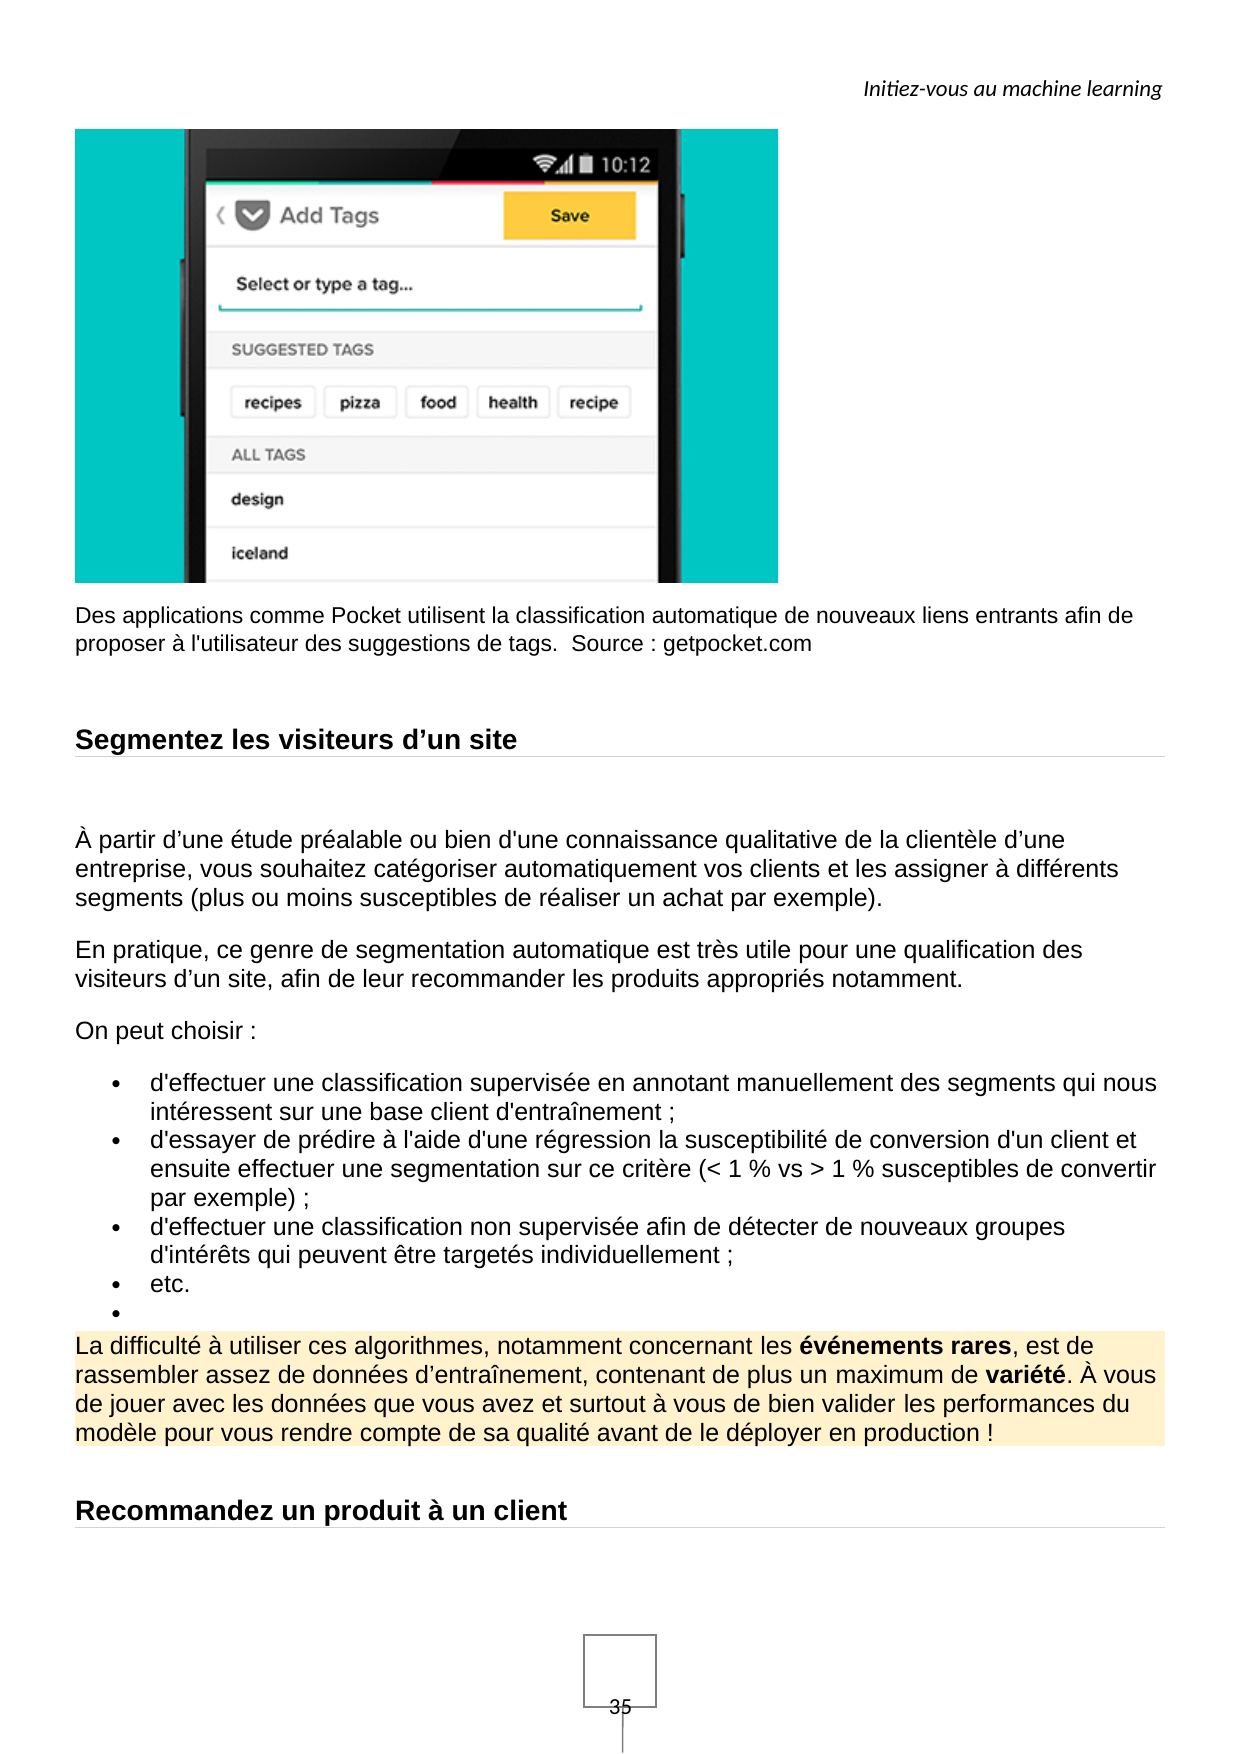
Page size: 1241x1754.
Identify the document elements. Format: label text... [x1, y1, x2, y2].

text Des applications comme Pocket utilisent la classification automatique de nouveaux liens entrants afin de proposer à l'utilisateur des suggestions de tags. Source : getpocket.com [75, 602, 1165, 657]
text En pratique, ce genre de segmentation automatique est très utile pour une qualification des visiteurs d’un site, afin de leur recommander les produits appropriés notamment. [75, 935, 1165, 992]
list d'effectuer une classification supervisée en annotant manuellement des segments qui nous intéressent sur une base client d'entraînement ; [112, 1068, 1165, 1125]
text La difficulté à utiliser ces algorithmes, notamment concernant les événements rares, est de rassembler assez de données d’entraînement, contenant de plus un maximum de variété. À vous de jouer avec les données que vous avez et surtout à vous de bien valider les performances du modèle pour vous rendre compte de sa qualité avant de le déployer en production ! [75, 1331, 1165, 1446]
subtitle Segmentez les visiteurs d’un site [75, 723, 1165, 756]
subtitle Recommandez un produit à un client [75, 1494, 1165, 1527]
list d'effectuer une classification non supervisée afin de détecter de nouveaux groupes d'intérêts qui peuvent être targetés individuellement ; [112, 1212, 1165, 1269]
list d'essayer de prédire à l'aide d'une régression la susceptibilité de conversion d'un client et ensuite effectuer une segmentation sur ce critère (< 1 % vs > 1 % susceptibles de convertir par exemple) ; [112, 1125, 1165, 1212]
text À partir d’une étude préalable ou bien d'une connaissance qualitative de la clientèle d’une entreprise, vous souhaitez catégoriser automatiquement vos clients et les assigner à différents segments (plus ou moins susceptibles de réaliser un achat par exemple). [75, 825, 1165, 911]
picture [75, 129, 779, 583]
list etc. [112, 1269, 1165, 1298]
text On peut choisir : [75, 1016, 1165, 1044]
